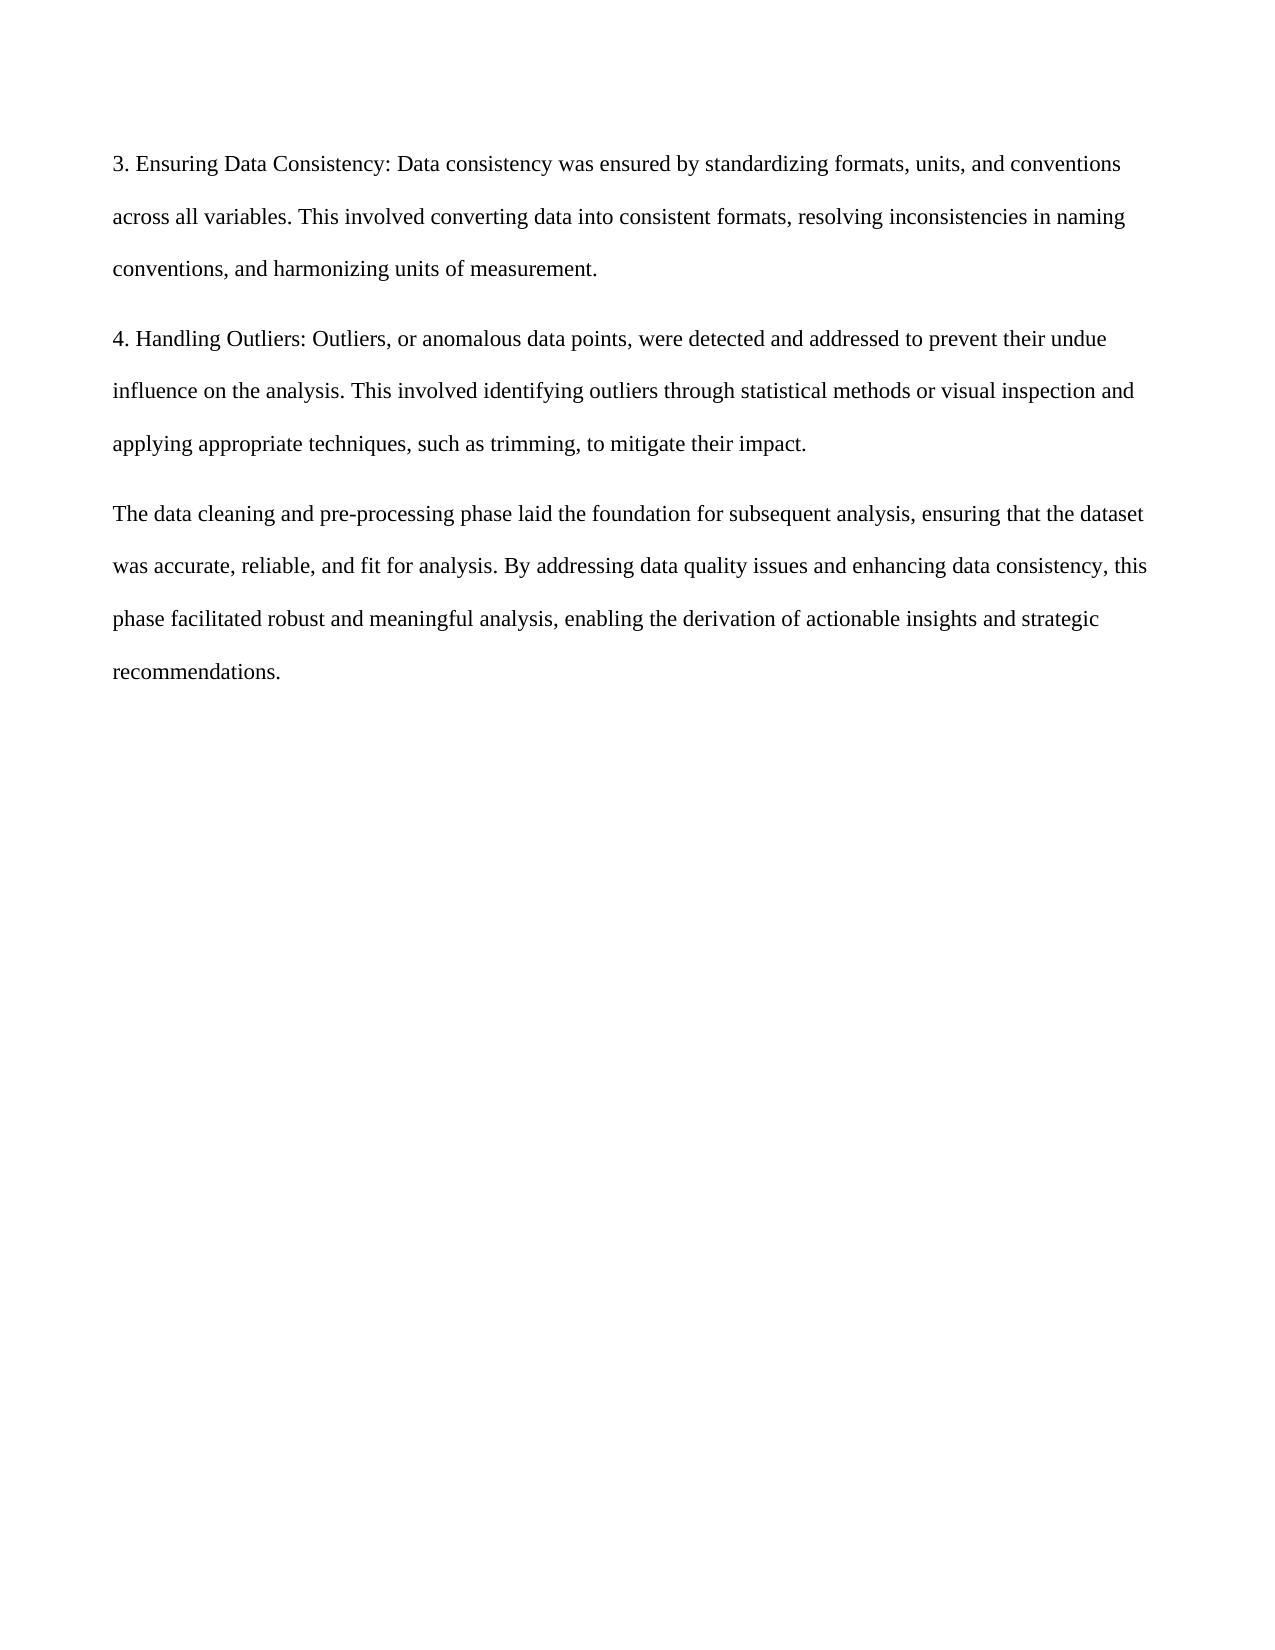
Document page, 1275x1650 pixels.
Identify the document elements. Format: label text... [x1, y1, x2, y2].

text 4. Handling Outliers: Outliers, or anomalous data points, were detected and addressed to prevent their undue influence on the analysis. This involved identifying outliers through statistical methods or visual inspection and applying appropriate techniques, such as trimming, to mitigate their impact. [112, 325, 1162, 457]
text 3. Ensuring Data Consistency: Data consistency was ensured by standardizing formats, units, and conventions across all variables. This involved converting data into consistent formats, resolving inconsistencies in naming conventions, and harmonizing units of measurement. [112, 150, 1162, 282]
text The data cleaning and pre-processing phase laid the foundation for subsequent analysis, ensuring that the dataset was accurate, reliable, and fit for analysis. By addressing data quality issues and enhancing data consistency, this phase facilitated robust and meaningful analysis, enabling the derivation of actionable insights and strategic recommendations. [112, 499, 1162, 793]
